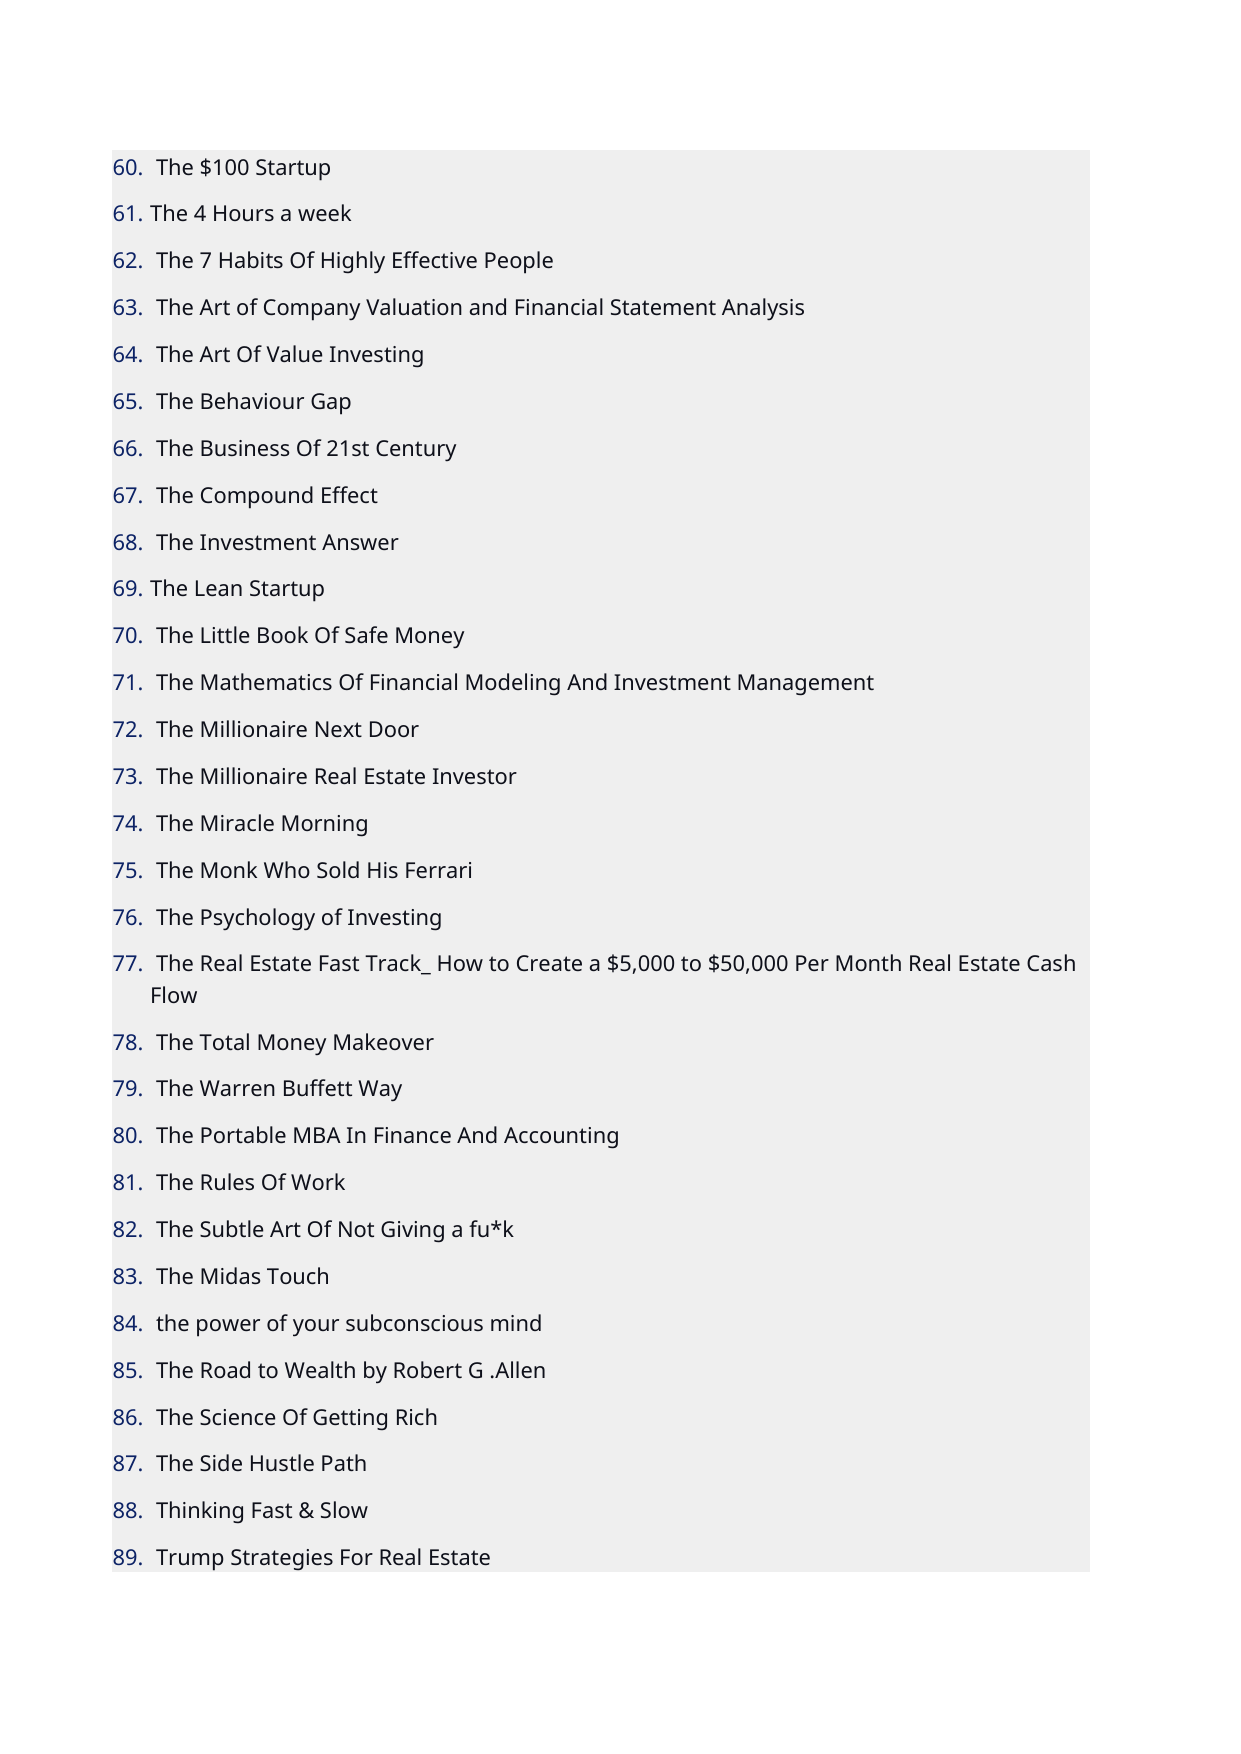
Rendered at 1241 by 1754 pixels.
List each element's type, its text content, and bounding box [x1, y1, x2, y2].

list The Behaviour Gap [112, 384, 1090, 416]
list The Side Hustle Path [112, 1447, 1090, 1478]
list The 4 Hours a week [112, 197, 1090, 228]
list The Millionaire Next Door [112, 712, 1090, 744]
list The Little Book Of Safe Money [112, 619, 1090, 650]
list The Art Of Value Investing [112, 337, 1090, 369]
list The $100 Startup [112, 150, 1090, 181]
list The Road to Wealth by Robert G .Allen [112, 1353, 1090, 1384]
list The Portable MBA In Finance And Accounting [112, 1119, 1090, 1150]
list The Art of Company Valuation and Financial Statement Analysis [112, 291, 1090, 322]
list the power of your subconscious mind [112, 1306, 1090, 1337]
list The Compound Effect [112, 478, 1090, 509]
list The Rules Of Work [112, 1166, 1090, 1197]
list Thinking Fast & Slow [112, 1494, 1090, 1525]
list The 7 Habits Of Highly Effective People [112, 244, 1090, 275]
list The Midas Touch [112, 1259, 1090, 1291]
list The Millionaire Real Estate Investor [112, 759, 1090, 791]
list The Miracle Morning [112, 806, 1090, 837]
list The Monk Who Sold His Ferrari [112, 853, 1090, 884]
list The Real Estate Fast Track_ How to Create a $5,000 to $50,000 Per Month Real Estate Cash Flow [112, 947, 1090, 1009]
list Trump Strategies For Real Estate [112, 1541, 1090, 1572]
list The Total Money Makeover [112, 1025, 1090, 1056]
list The Subtle Art Of Not Giving a fu*k [112, 1212, 1090, 1244]
list The Lean Startup [112, 572, 1090, 603]
list The Mathematics Of Financial Modeling And Investment Management [112, 666, 1090, 697]
list The Warren Buffett Way [112, 1072, 1090, 1103]
list The Business Of 21st Century [112, 431, 1090, 462]
list The Psychology of Investing [112, 900, 1090, 931]
list The Science Of Getting Rich [112, 1400, 1090, 1431]
list The Investment Answer [112, 525, 1090, 556]
